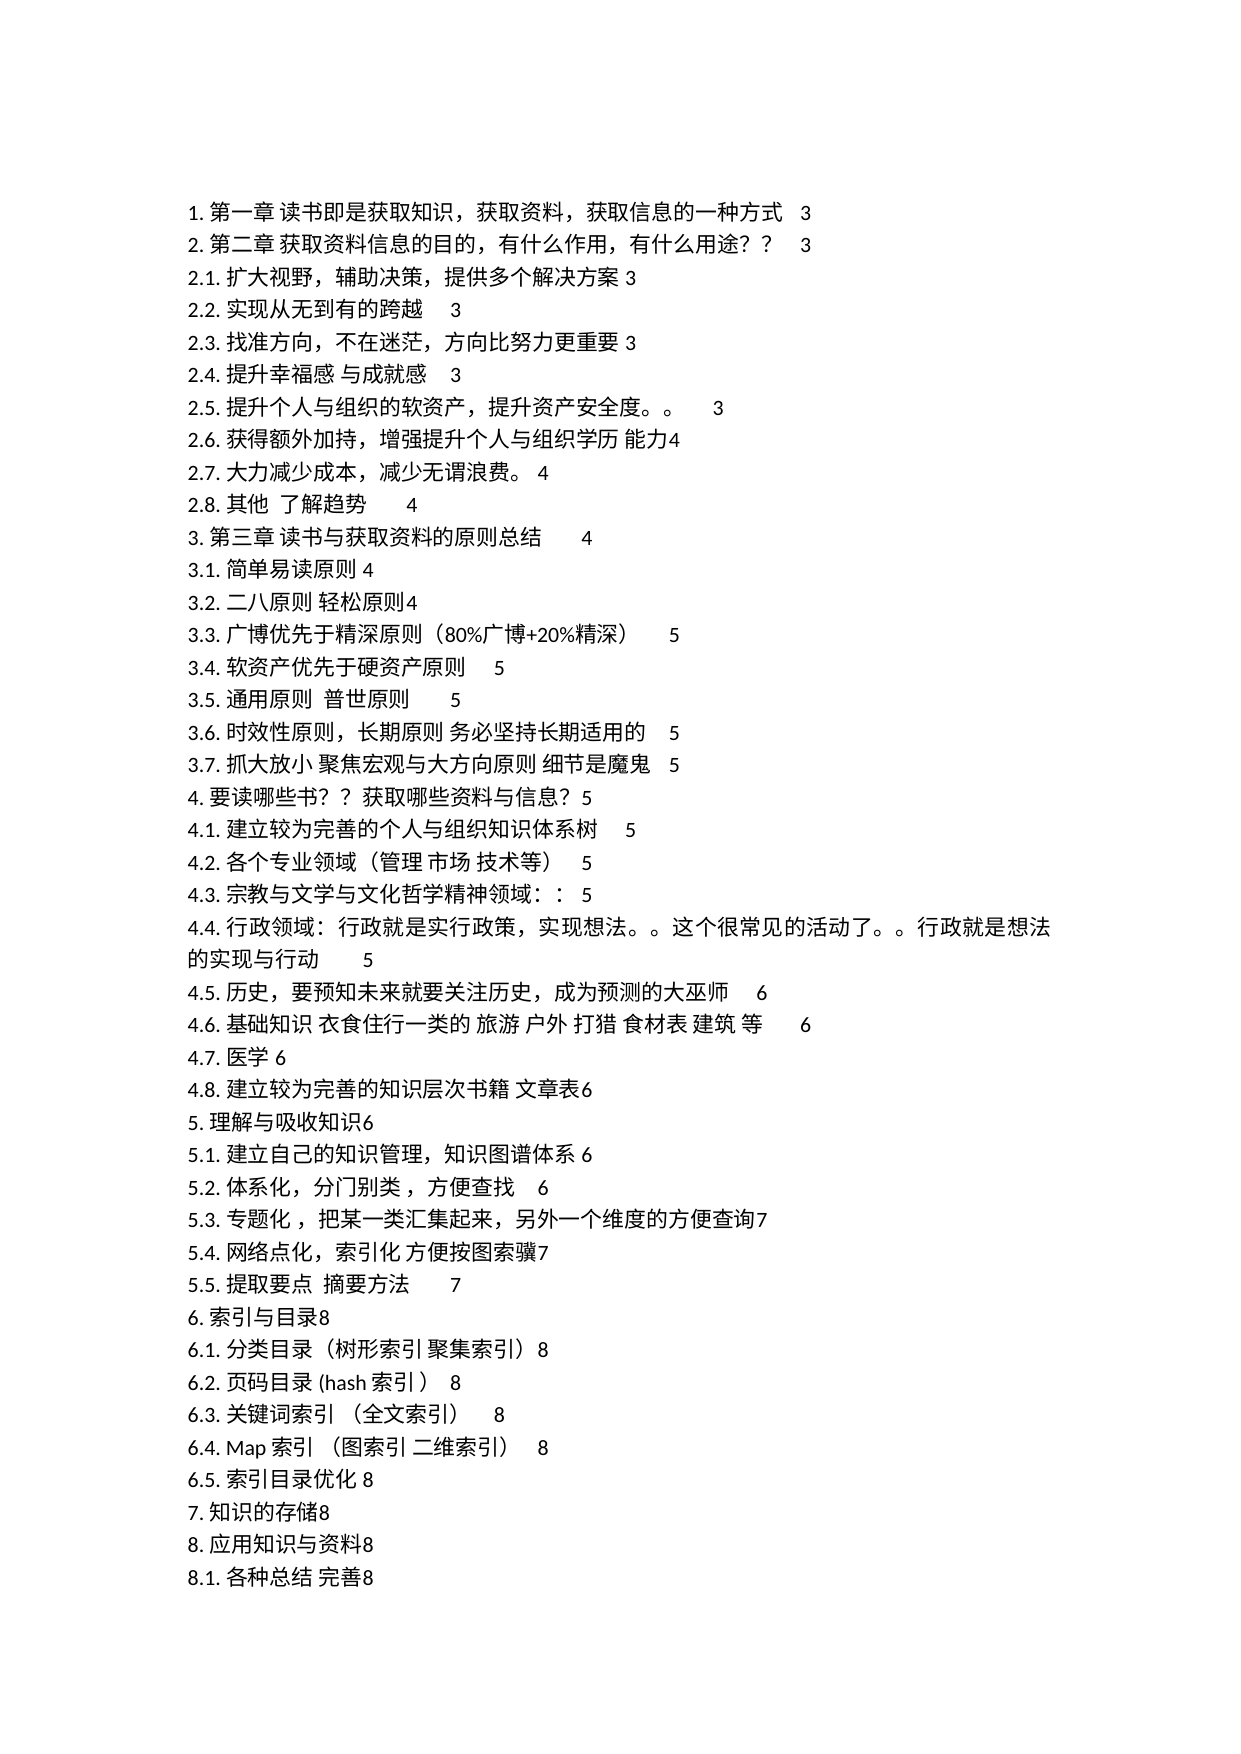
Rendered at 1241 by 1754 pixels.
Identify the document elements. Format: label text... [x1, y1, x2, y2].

text 3.3. 广博优先于精深原则（80%广博+20%精深） 5 [187, 874, 1053, 907]
text 3.7. 抓大放小 聚焦宏观与大方向原则 细节是魔鬼 5 [187, 1004, 1053, 1037]
text 3.4. 软资产优先于硬资产原则 5 [187, 907, 1053, 939]
text 4.2. 各个专业领域（管理 市场 技术等） 5 [187, 1102, 1053, 1134]
text 5. 理解与吸收知识 6 [187, 1362, 1053, 1394]
text 5.5. 提取要点 摘要方法 7 [187, 1524, 1053, 1557]
subtitle 知识管理之道 attilax著 [187, 162, 1053, 259]
text 2.5. 提升个人与组织的软资产，提升资产安全度。。 3 [187, 647, 1053, 679]
text 2.1. 扩大视野，辅助决策，提供多个解决方案 3 [187, 517, 1053, 549]
text 4.8. 建立较为完善的知识层次书籍 文章表 6 [187, 1329, 1053, 1362]
text 4.6. 基础知识 衣食住行一类的 旅游 户外 打猎 食材表 建筑 等 6 [187, 1264, 1053, 1297]
text 5.3. 专题化 ，把某一类汇集起来，另外一个维度的方便查询 7 [187, 1459, 1053, 1492]
text 4.7. 医学 6 [187, 1297, 1053, 1329]
text 4.1. 建立较为完善的个人与组织知识体系树 5 [187, 1069, 1053, 1102]
text 3. 第三章 读书与获取资料的原则总结 4 [187, 777, 1053, 809]
text 6. 索引与目录 8 [187, 1557, 1053, 1589]
text 2.2. 实现从无到有的跨越 3 [187, 549, 1053, 582]
text 1. 第一章 读书即是获取知识，获取资料，获取信息的一种方式 3 [187, 452, 1053, 484]
text 5.1. 建立自己的知识管理，知识图谱体系 6 [187, 1394, 1053, 1427]
text 4. 要读哪些书？？获取哪些资料与信息？ 5 [187, 1037, 1053, 1069]
text 2.6. 获得额外加持，增强提升个人与组织学历 能力 4 [187, 679, 1053, 712]
text 3.2. 二八原则 轻松原则 4 [187, 842, 1053, 874]
text 3.1. 简单易读原则 4 [187, 809, 1053, 842]
text atitit 知识管理之道 attilax著 .docx [187, 387, 1053, 419]
text 4.5. 历史，要预知未来就要关注历史，成为预测的大巫师 6 [187, 1232, 1053, 1264]
text 4.3. 宗教与文学与文化哲学精神领域：： 5 [187, 1134, 1053, 1167]
text 2.4. 提升幸福感 与成就感 3 [187, 614, 1053, 647]
text 2.8. 其他 了解趋势 4 [187, 744, 1053, 777]
text 3.6. 时效性原则，长期原则 务必坚持长期适用的 5 [187, 972, 1053, 1004]
text 5.2. 体系化，分门别类 ，方便查找 6 [187, 1427, 1053, 1459]
text 5.4. 网络点化，索引化 方便按图索骥 7 [187, 1492, 1053, 1524]
text 2. 第二章 获取资料信息的目的，有什么作用，有什么用途？？ 3 [187, 484, 1053, 517]
text 2.7. 大力减少成本，减少无谓浪费。 4 [187, 712, 1053, 744]
text 4.4. 行政领域：行政就是实行政策，实现想法。。这个很常见的活动了。。行政就是想法的实现与行动 5 [187, 1167, 1053, 1232]
text 3.5. 通用原则 普世原则 5 [187, 939, 1053, 972]
text 2.3. 找准方向，不在迷茫，方向比努力更重要 3 [187, 582, 1053, 614]
